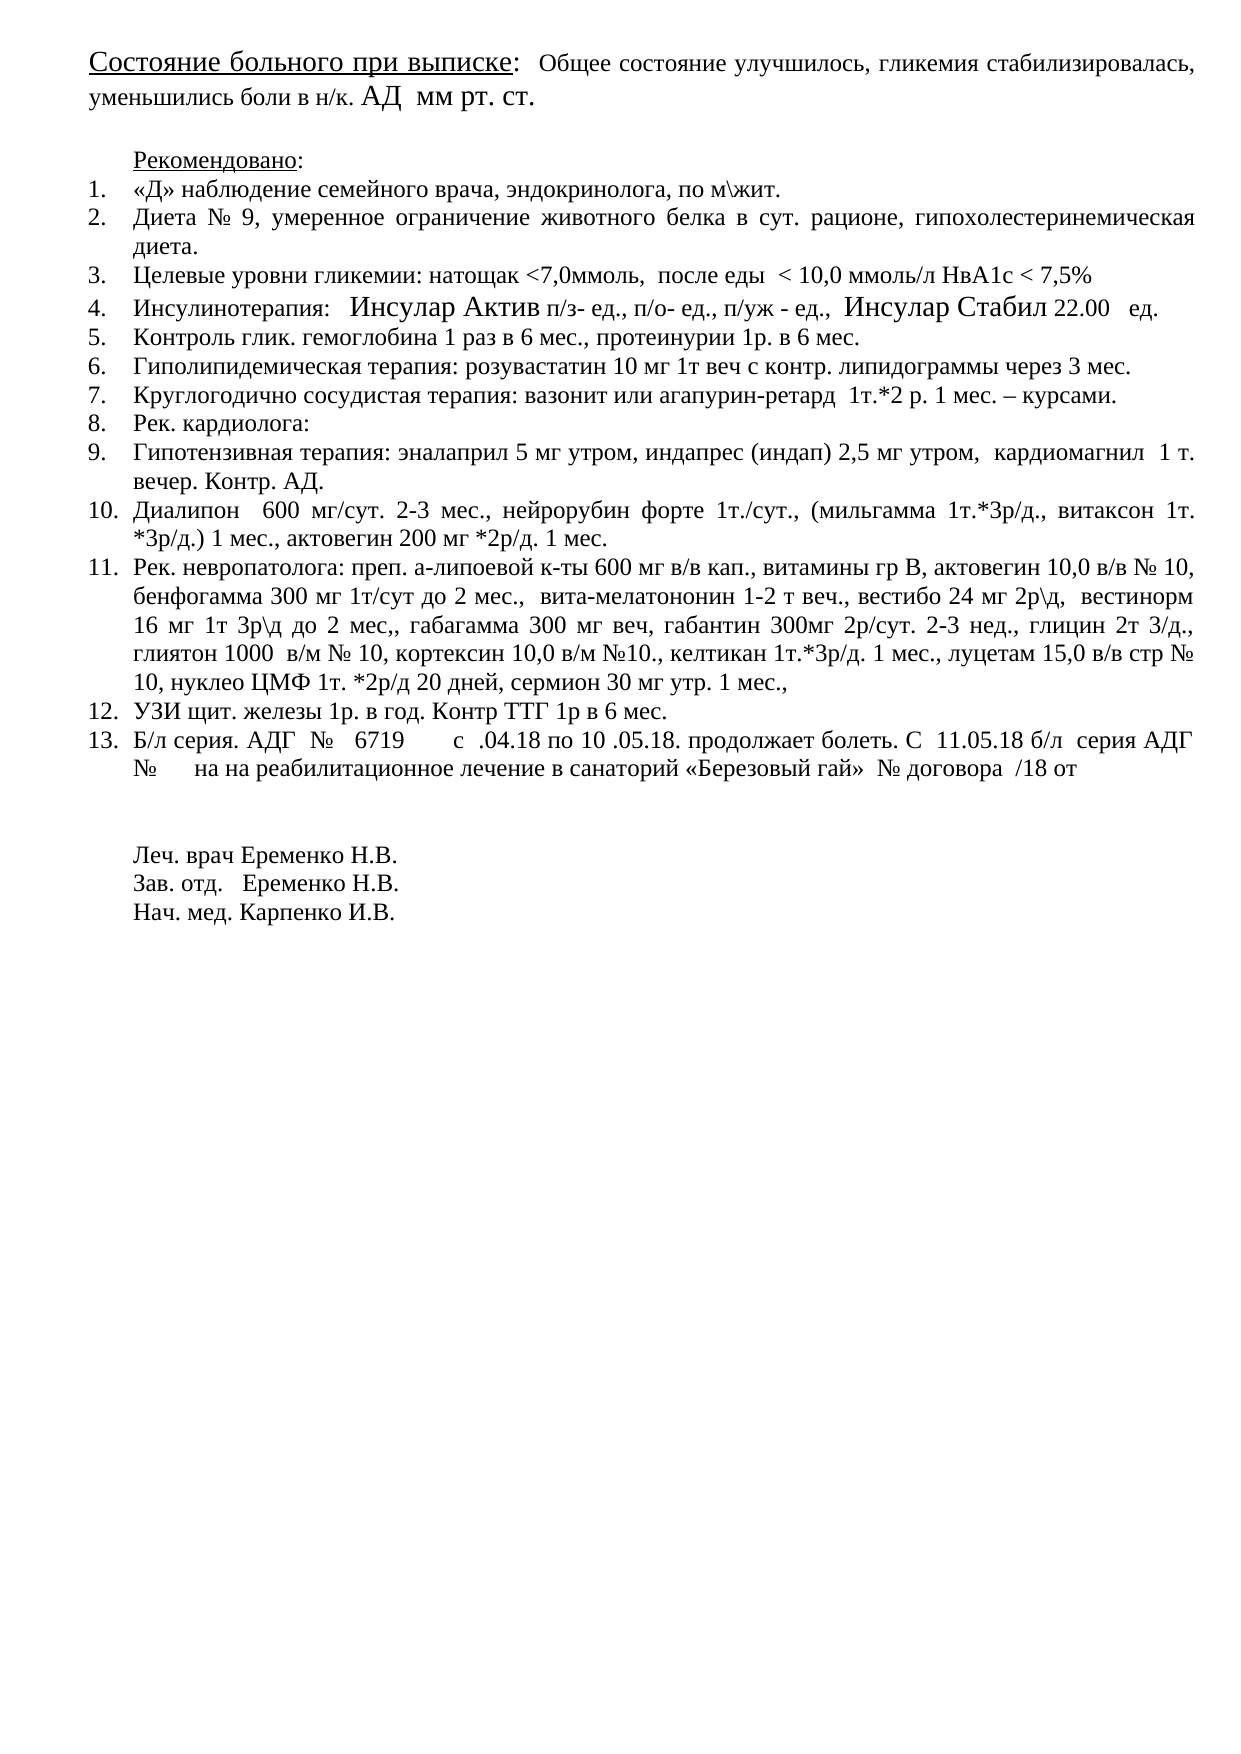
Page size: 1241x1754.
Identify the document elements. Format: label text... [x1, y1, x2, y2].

list эналаприл 5 мг утром, индапрес (индап) 2,5 мг утром, кардиомагнил 1 т. вечер. Контр. АД. [88, 437, 1196, 495]
list Рек. кардиолога: [88, 408, 1196, 437]
text Леч. врач [133, 840, 1196, 868]
list Контроль глик. гемоглобина 1 раз в 6 мес., 1р. в 6 мес. [88, 322, 1196, 351]
list Круглогодично сосудистая терапия: вазонит или агапурин-ретард 1т.*2 р. 1 мес. – курсами. [88, 380, 1196, 408]
list Инсулинотерапия: Инсулар Актив п/з- ед., п/о- ед., п/уж - ед., Инсулар Стабил 22.00 ед. [88, 289, 1196, 322]
list УЗИ щит. железы 1р. в год. Контр ТТГ 1р в 6 мес. [88, 696, 1196, 725]
list 600 мг/сут. 2-3 мес., нейрорубин форте 1т./сут., (мильгамма 1т.*3р/д., витаксон 1т. *3р/д.) 1 мес., актовегин 200 мг *2р/д. 1 мес. [88, 495, 1196, 552]
list Гиполипидемическая терапия: 10 мг 1т веч с контр. липидограммы через 3 мес. [88, 351, 1196, 380]
text Состояние больного при выписке: АД мм рт. ст. [89, 44, 1196, 111]
text Нач. мед. Карпенко И.В. [133, 897, 1196, 926]
text Рекомендовано: [133, 145, 1196, 174]
list «Д» наблюдение семейного врача, эндокринолога, по м\жит. [88, 174, 1196, 202]
list Диета № 9, умеренное ограничение животного белка в сут. рационе, гипохолестеринемическая диета. [88, 202, 1196, 260]
list Б/л серия. АДГ № 6719 с .04.18 по 10 .05.18. продолжает болеть. С 11.05.18 б/л серия АДГ № на на реабилитационное лечение в санаторий «Березовый гай» № договора /18 от [88, 725, 1196, 782]
list Целевые уровни гликемии: натощак <ммоль, после еды < ммоль/л НвА1с < % [88, 260, 1196, 289]
list Рек. невропатолога: преп. а-липоевой к-ты 600 мг в/в кап., витамины гр В, актовегин 10,0 в/в № 10, бенфогамма 300 мг 1т/сут до 2 мес., вита-мелатононин 1-2 т веч., вестибо 24 мг 2р\д, вестинорм 16 мг 1т 3р\д до 2 мес,, габагамма 300 мг веч, габантин 300мг 2р/сут. 2-3 нед., глицин 2т 3/д., глиятон 1000 в/м № 10, кортексин 10,0 в/м №10., келтикан 1т.*3р/д. 1 мес., луцетам 15,0 в/в стр № 10, нуклео ЦМФ 1т. *2р/д 20 дней, сермион 30 мг утр. 1 мес., [88, 552, 1196, 696]
